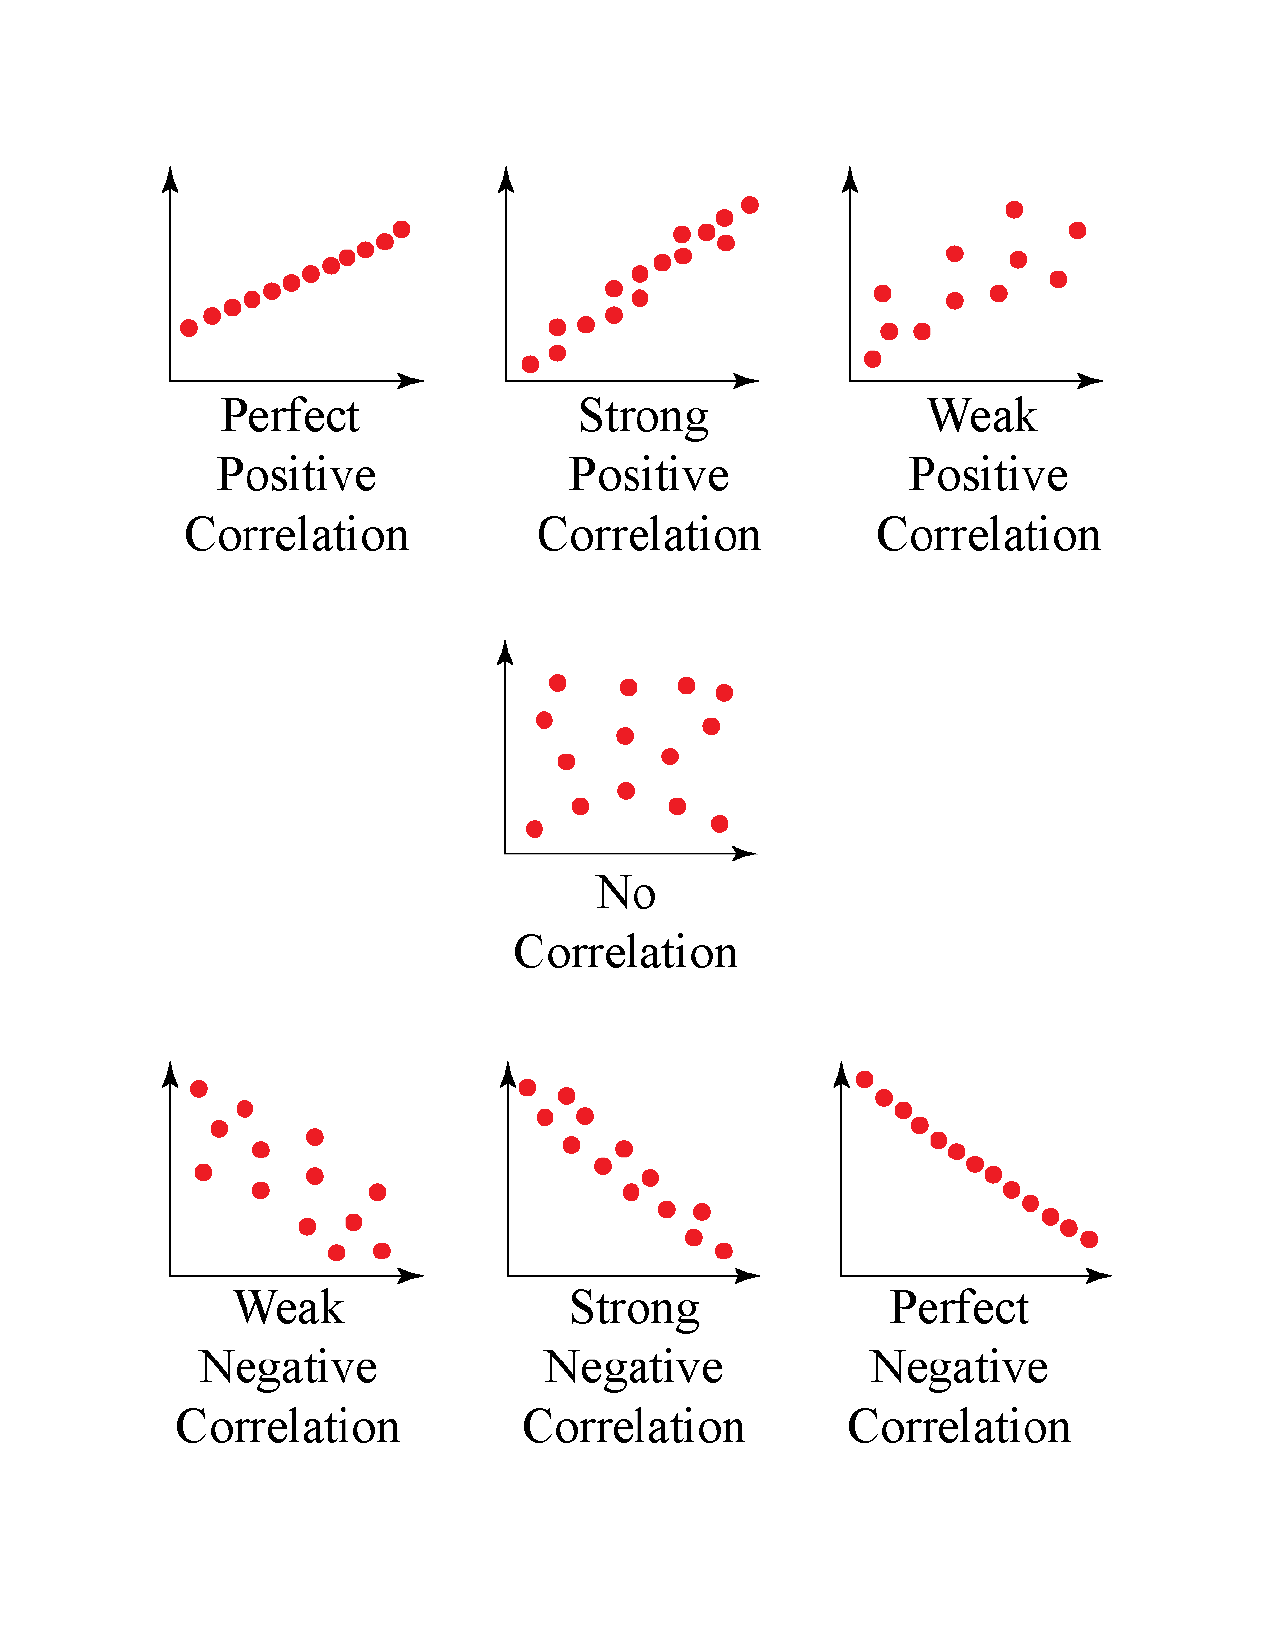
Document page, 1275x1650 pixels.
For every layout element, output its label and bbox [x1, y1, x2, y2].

picture [150, 150, 1125, 1460]
